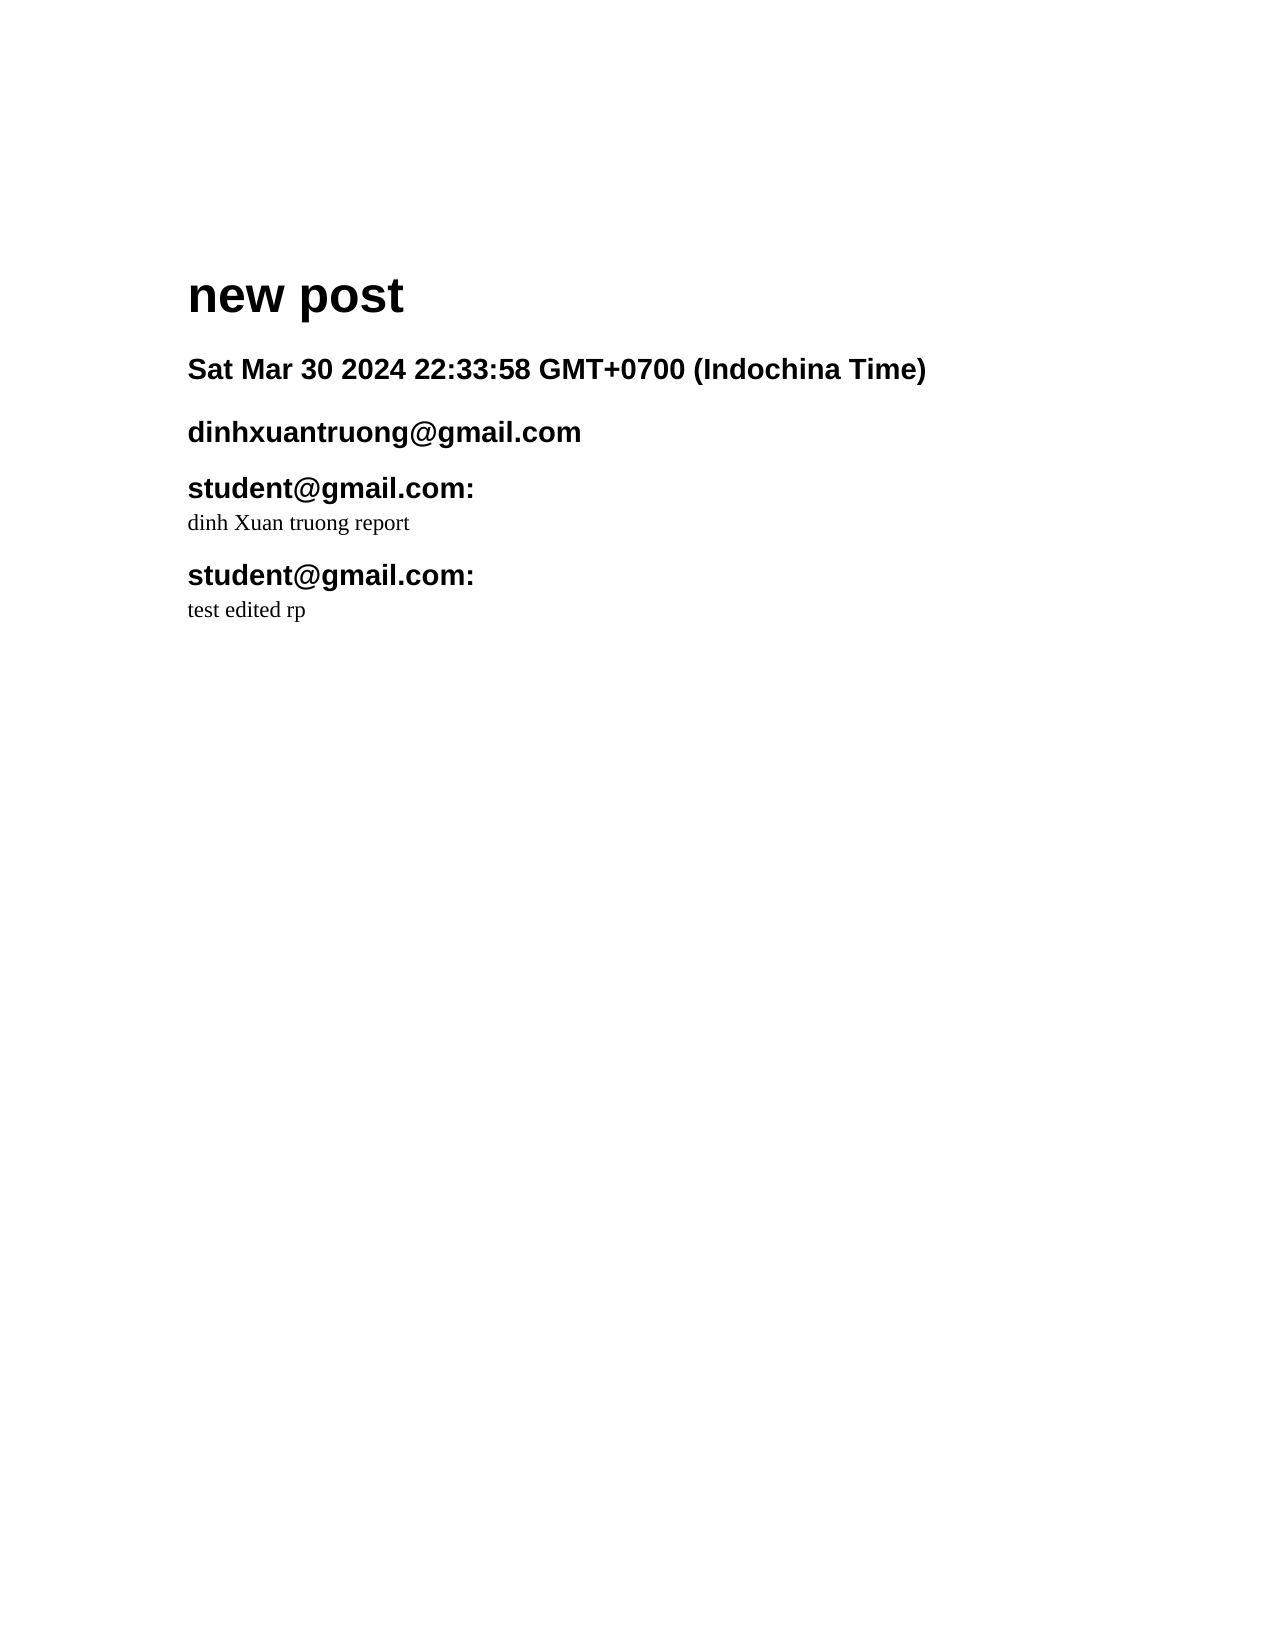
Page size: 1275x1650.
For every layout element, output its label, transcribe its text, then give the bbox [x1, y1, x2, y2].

subtitle student@gmail.com: [187, 558, 1087, 592]
subtitle dinhxuantruong@gmail.com [187, 414, 1087, 448]
subtitle new post [187, 265, 1087, 323]
subtitle Sat Mar 30 2024 22:33:58 GMT+0700 (Indochina Time) [187, 352, 1087, 385]
text dinh Xuan truong report [187, 509, 1087, 535]
subtitle student@gmail.com: [187, 471, 1087, 504]
text test edited rp [187, 596, 1087, 622]
